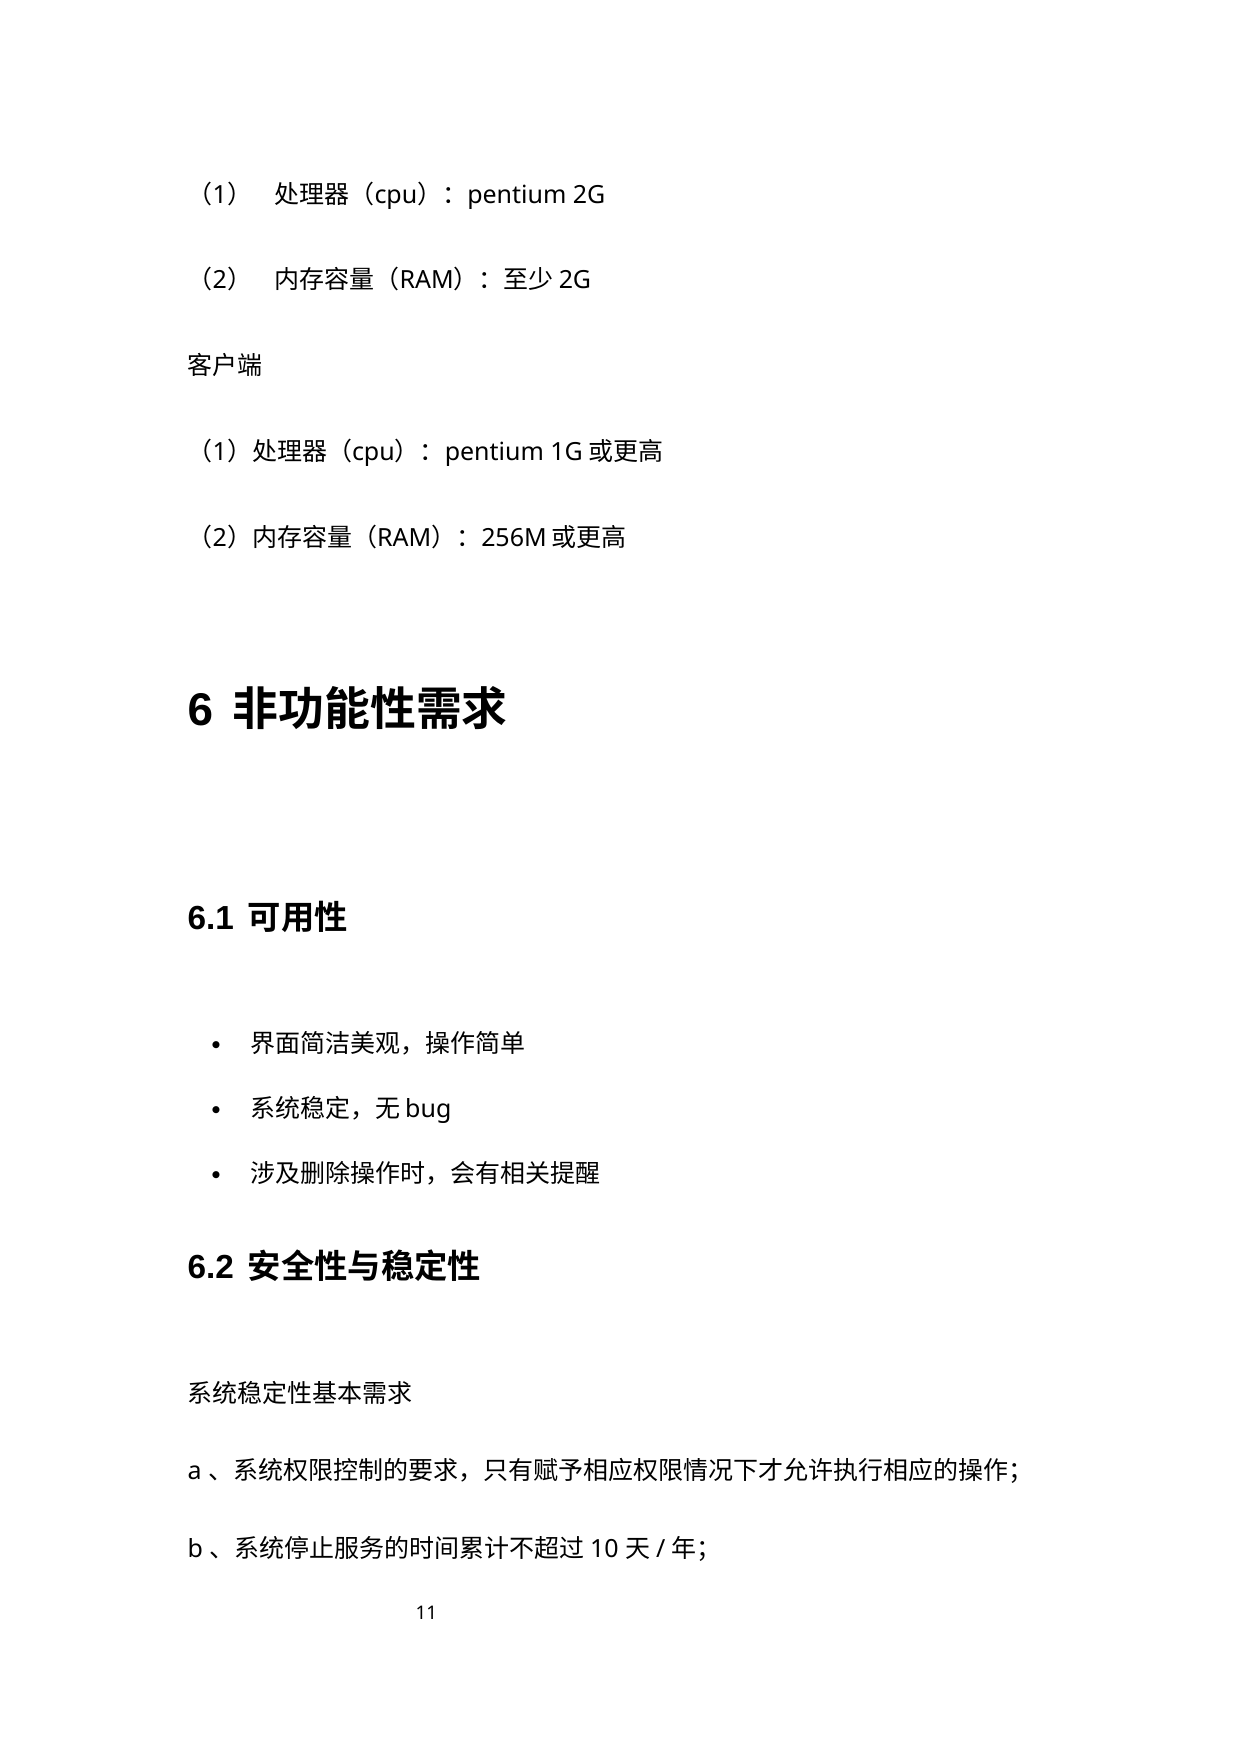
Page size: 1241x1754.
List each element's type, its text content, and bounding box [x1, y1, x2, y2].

text 客户端 [187, 331, 1053, 396]
subtitle 安全性与稳定性 [187, 1232, 1053, 1297]
text b 、系统停止服务的时间累计不超过 10 天 / 年； [187, 1514, 1053, 1579]
list 涉及删除操作时，会有相关提醒 [212, 1139, 1053, 1204]
text （1） 处理器（cpu）：pentium 2G [187, 160, 1053, 225]
list 界面简洁美观，操作简单 [212, 1009, 1053, 1074]
list 系统稳定，无bug [212, 1074, 1053, 1139]
text 系统稳定性基本需求 [187, 1359, 1053, 1424]
text （1）处理器（cpu）：pentium 1G或更高 [187, 417, 1053, 482]
subtitle 可用性 [187, 882, 1053, 947]
text （2） 内存容量（RAM）：至少2G [187, 246, 1053, 311]
subtitle 非功能性需求 [187, 657, 1053, 754]
text a 、系统权限控制的要求，只有赋予相应权限情况下才允许执行相应的操作； [187, 1436, 1053, 1501]
text （2）内存容量（RAM）：256M或更高 [187, 503, 1053, 568]
